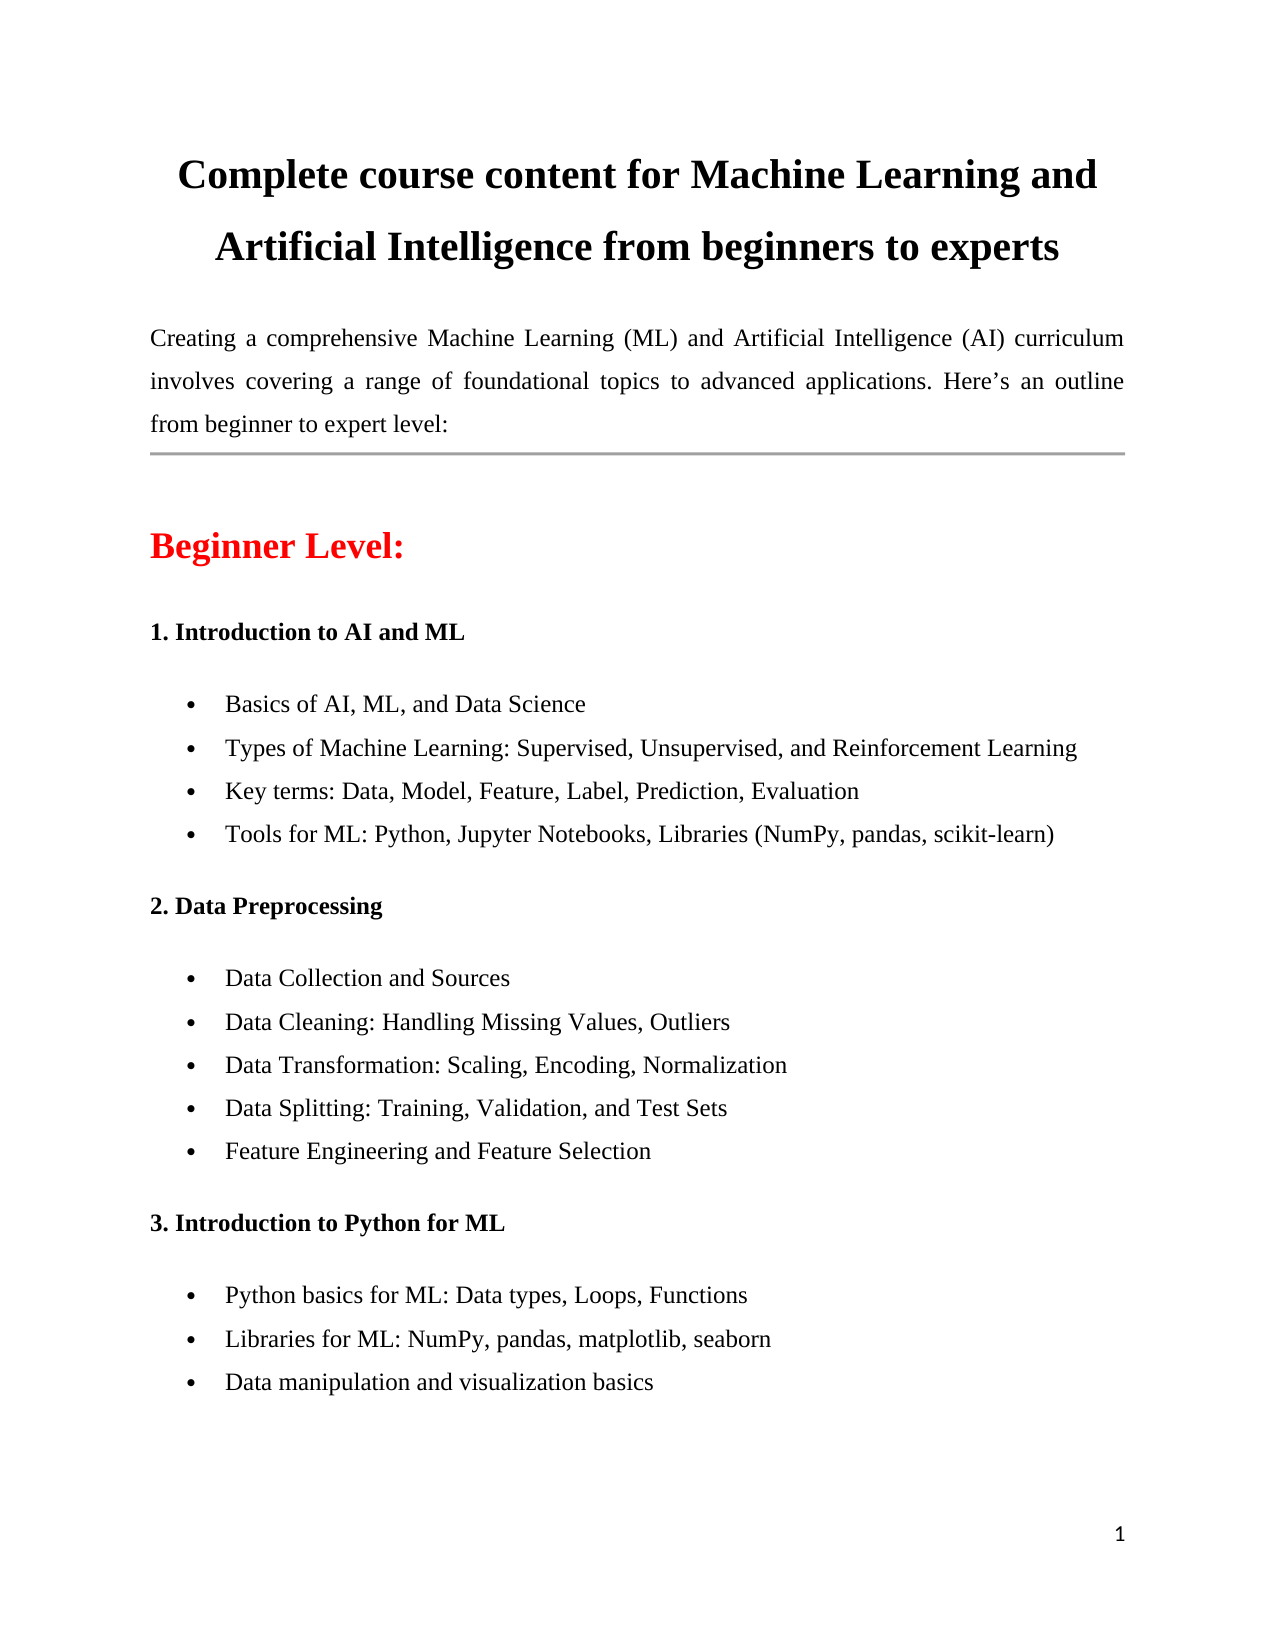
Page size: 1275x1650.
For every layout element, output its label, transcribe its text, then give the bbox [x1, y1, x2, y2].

list Basics of AI, ML, and Data Science [187, 689, 1125, 718]
list Data Collection and Sources [187, 963, 1125, 992]
list Python basics for ML: Data types, Loops, Functions [187, 1281, 1125, 1309]
list Tools for ML: Python, Jupyter Notebooks, Libraries (NumPy, pandas, scikit-learn) [187, 819, 1125, 848]
list Data Cleaning: Handling Missing Values, Outliers [187, 1007, 1125, 1035]
list Feature Engineering and Feature Selection [187, 1136, 1125, 1165]
list Types of Machine Learning: Supervised, Unsupervised, and Reinforcement Learning [187, 733, 1125, 761]
text Beginner Level: [150, 523, 1125, 567]
list Key terms: Data, Model, Feature, Label, Prediction, Evaluation [187, 776, 1125, 804]
text 2. Data Preprocessing [150, 891, 1125, 920]
text Creating a comprehensive Machine Learning (ML) and Artificial Intelligence (AI) curriculum involves covering a range of foundational topics to advanced applications. Here’s an outline from beginner to expert level: [150, 323, 1125, 438]
text 3. Introduction to Python for ML [150, 1208, 1125, 1237]
text Complete course content for Machine Learning and Artificial Intelligence from beginners to experts [150, 150, 1125, 270]
list Data Splitting: Training, Validation, and Test Sets [187, 1093, 1125, 1122]
list Data Transformation: Scaling, Encoding, Normalization [187, 1050, 1125, 1078]
list Data manipulation and visualization basics [187, 1367, 1125, 1396]
list Libraries for ML: NumPy, pandas, matplotlib, seaborn [187, 1324, 1125, 1352]
text 1. Introduction to AI and ML [150, 617, 1125, 646]
